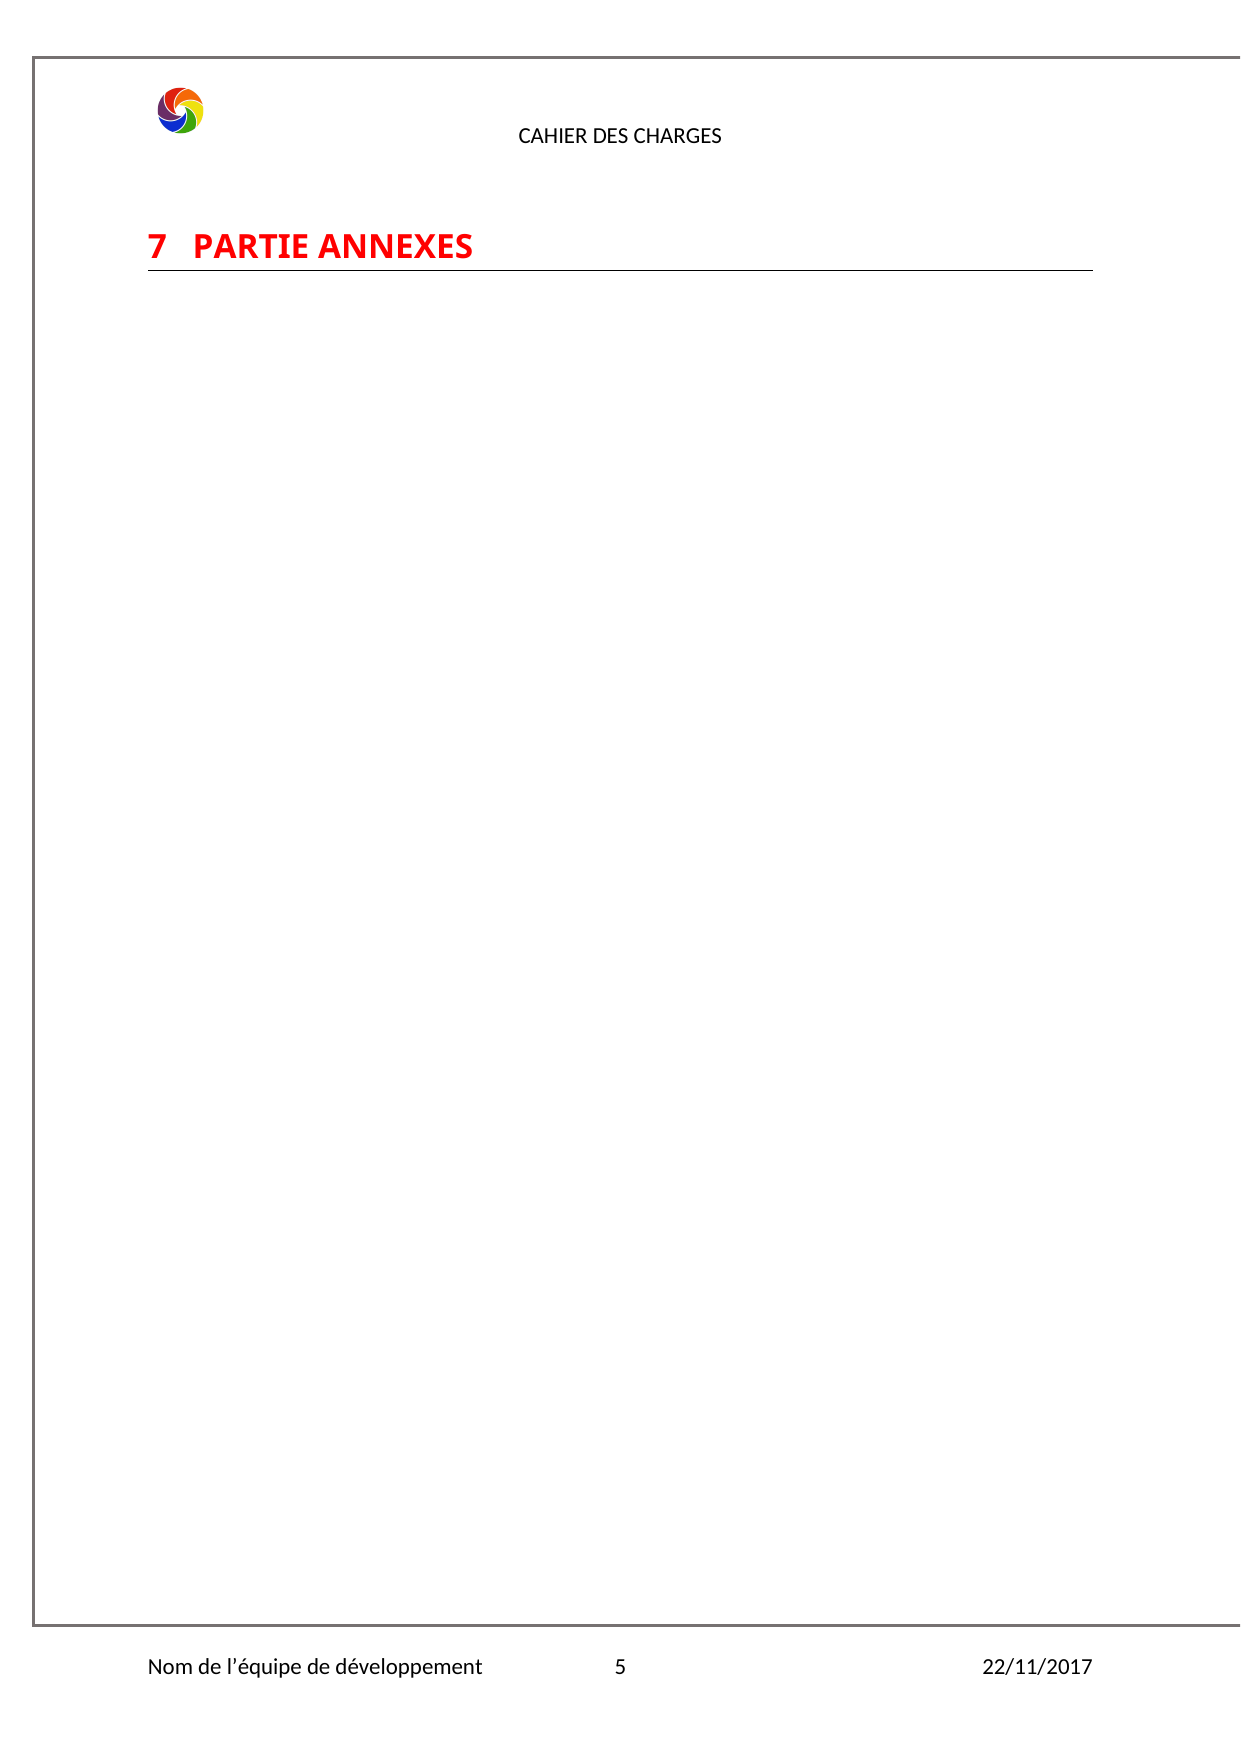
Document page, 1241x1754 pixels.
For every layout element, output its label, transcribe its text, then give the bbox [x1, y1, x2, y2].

subtitle PARTIE ANNEXES [148, 223, 1093, 270]
picture [155, 85, 206, 136]
